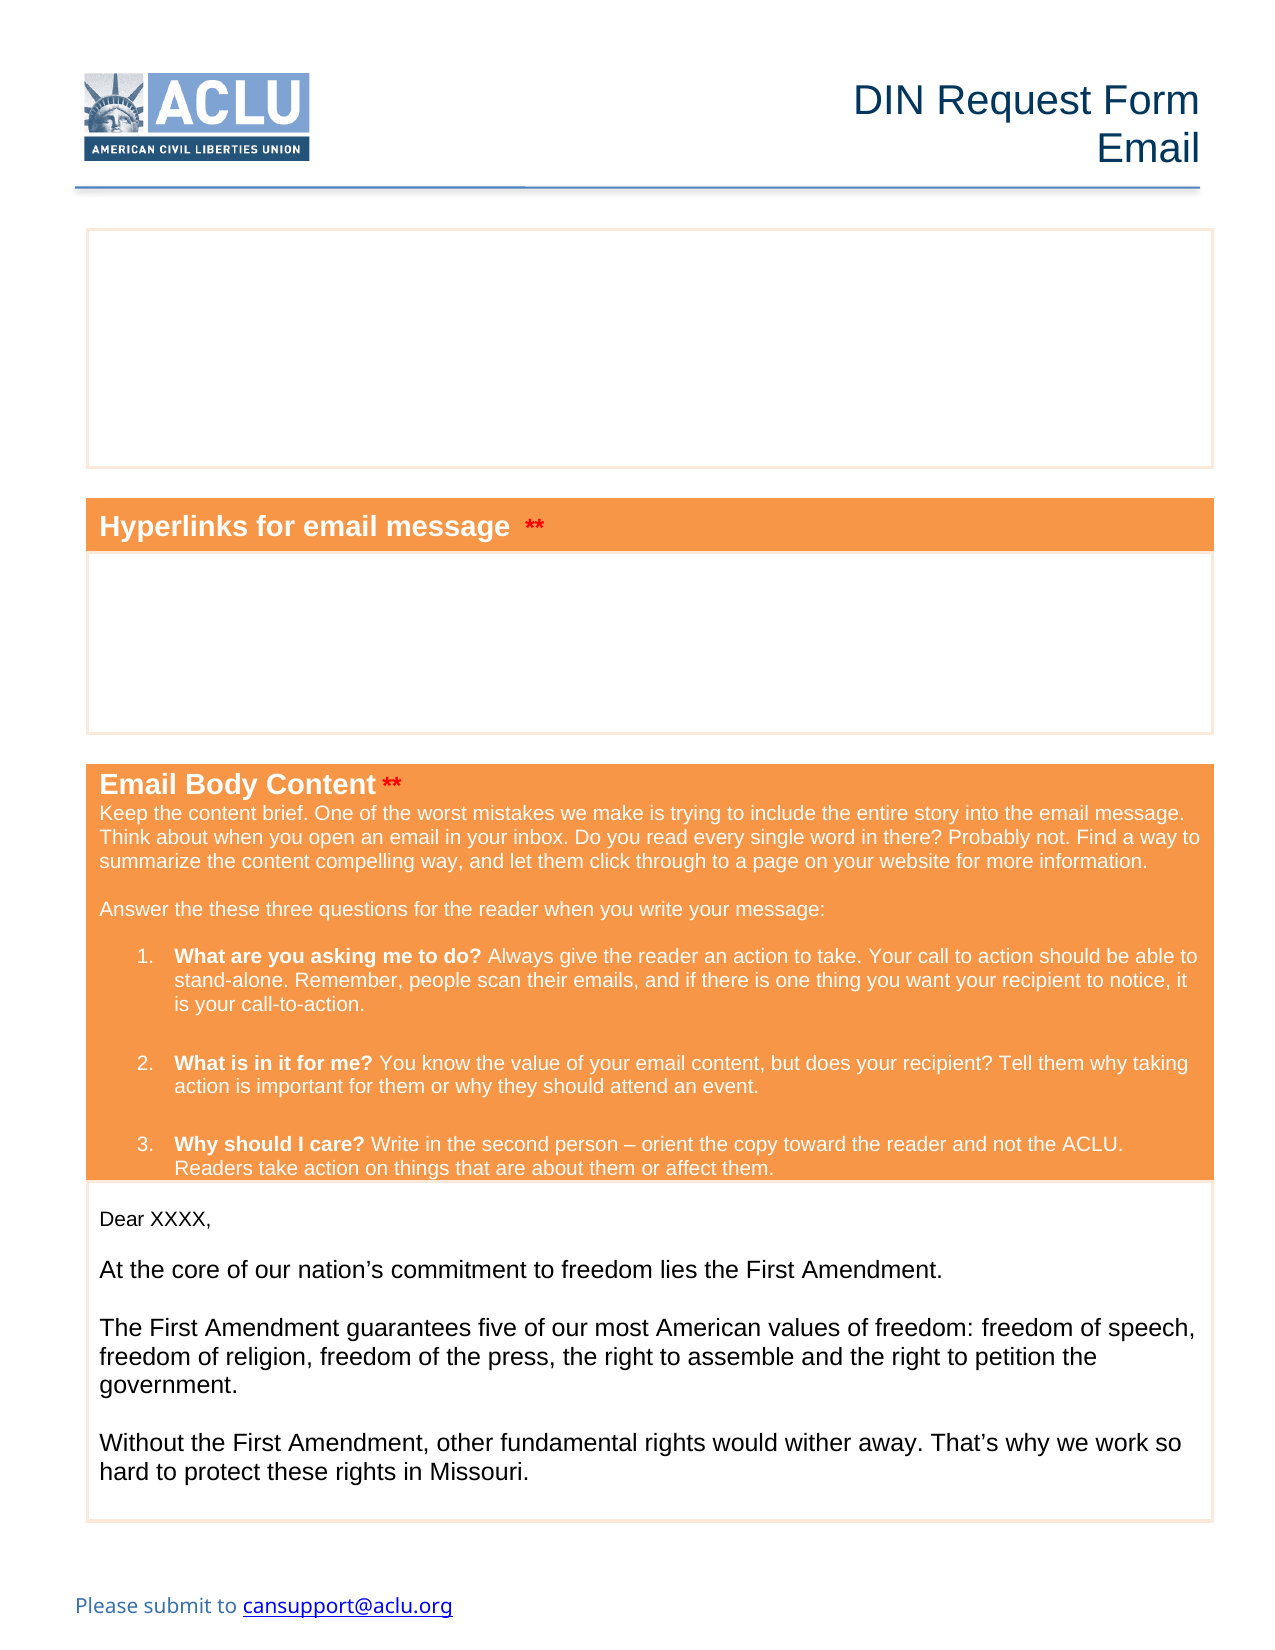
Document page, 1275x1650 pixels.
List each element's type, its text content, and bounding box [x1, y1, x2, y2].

table_cell [89, 231, 1211, 466]
table_header Email Body Content ** Keep the content brief. One of the worst mistakes we make is trying to include the entire story into the email message. Think about when you open an email in your inbox. Do you read every single word in there? Probably not. Find a way to summarize the content compelling way, and let them click through to a page on your website for more information. Answer the these three questions for the reader when you write your message: What are you asking me to do? Always give the reader an action to take. Your call to action should be able to stand-alone. Remember, people scan their emails, and if there is one thing you want your recipient to notice, it is your call-to-action. What is in it for me? You know the value of your email content, but does your recipient? Tell them why taking action is important for them or why they should attend an event. Why should I care? Write in the second person – orient the copy toward the reader and not the ACLU. Readers take action on things that are about them or affect them. [89, 767, 1211, 1180]
table_cell [89, 554, 1211, 732]
table_header Hyperlinks for email message ** [89, 501, 1211, 551]
picture [84, 73, 310, 161]
